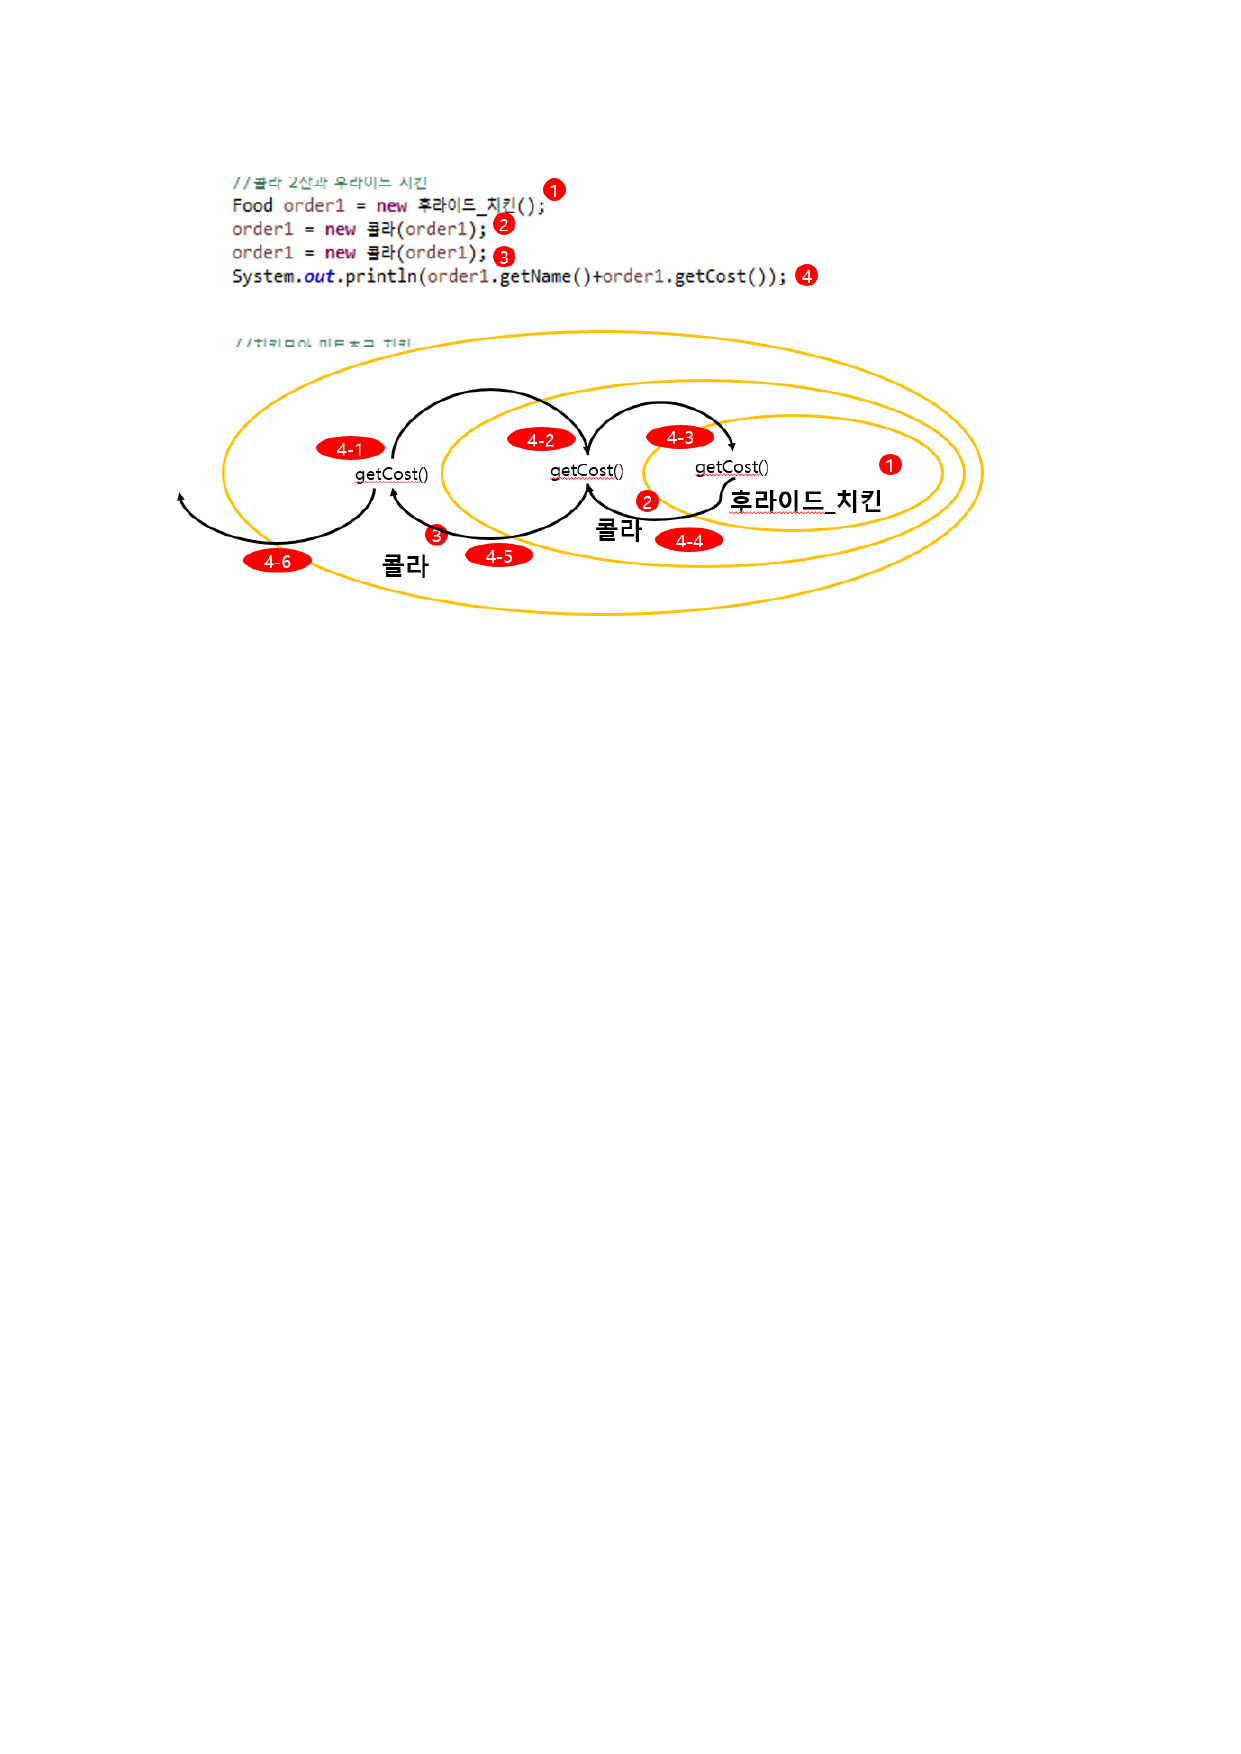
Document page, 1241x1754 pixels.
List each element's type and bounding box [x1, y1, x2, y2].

picture [170, 177, 1112, 681]
